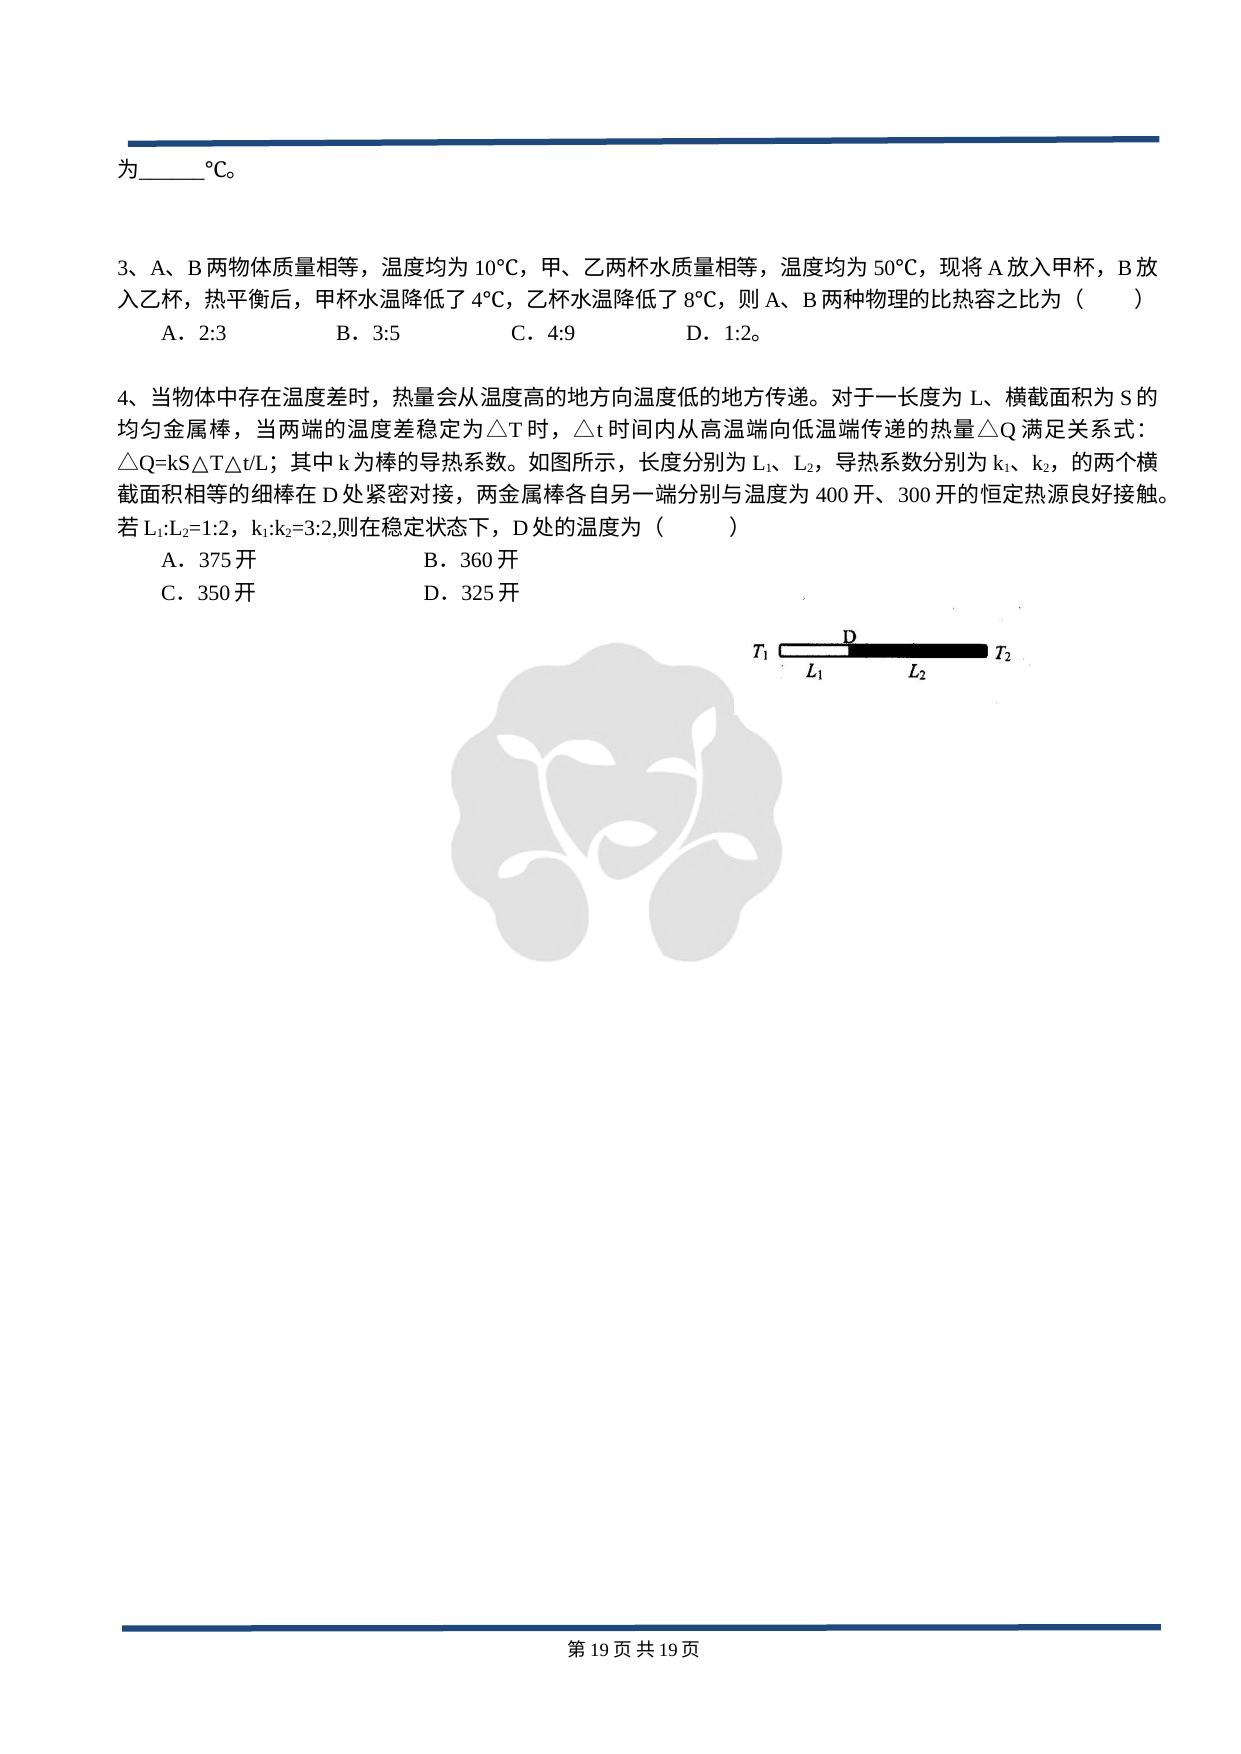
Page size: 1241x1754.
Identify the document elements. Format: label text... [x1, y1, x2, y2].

text A．2:3 B．3:5 C．4:9 D．1:2。 [117, 314, 1159, 347]
text C．350开 D．325开 [117, 574, 1159, 607]
text 4、当物体中存在温度差时，热量会从温度高的地方向温度低的地方传递。对于一长度为L、横截面积为S的均匀金属棒，当两端的温度差稳定为△T时，△t时间内从高温端向低温端传递的热量△Q满足关系式：△Q=kS△T△t/L；其中k为棒的导热系数。如图所示，长度分别为L1、L2，导热系数分别为k1、k2，的两个横截面积相等的细棒在D处紧密对接，两金属棒各自另一端分别与温度为400开、300开的恒定热源良好接触。若L1:L2=1:2，k1:k2=3:2,则在稳定状态下，D处的温度为 （ ） [117, 379, 1159, 542]
text A．375开 B．360开 [117, 542, 1159, 574]
picture [734, 596, 1040, 715]
text 3、A、B两物体质量相等，温度均为10℃，甲、乙两杯水质量相等，温度均为50℃，现将A放入甲杯，B放入乙杯，热平衡后，甲杯水温降低了4℃，乙杯水温降低了8℃，则A、B两种物理的比热容之比为（ ） [117, 249, 1159, 314]
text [117, 152, 1159, 184]
